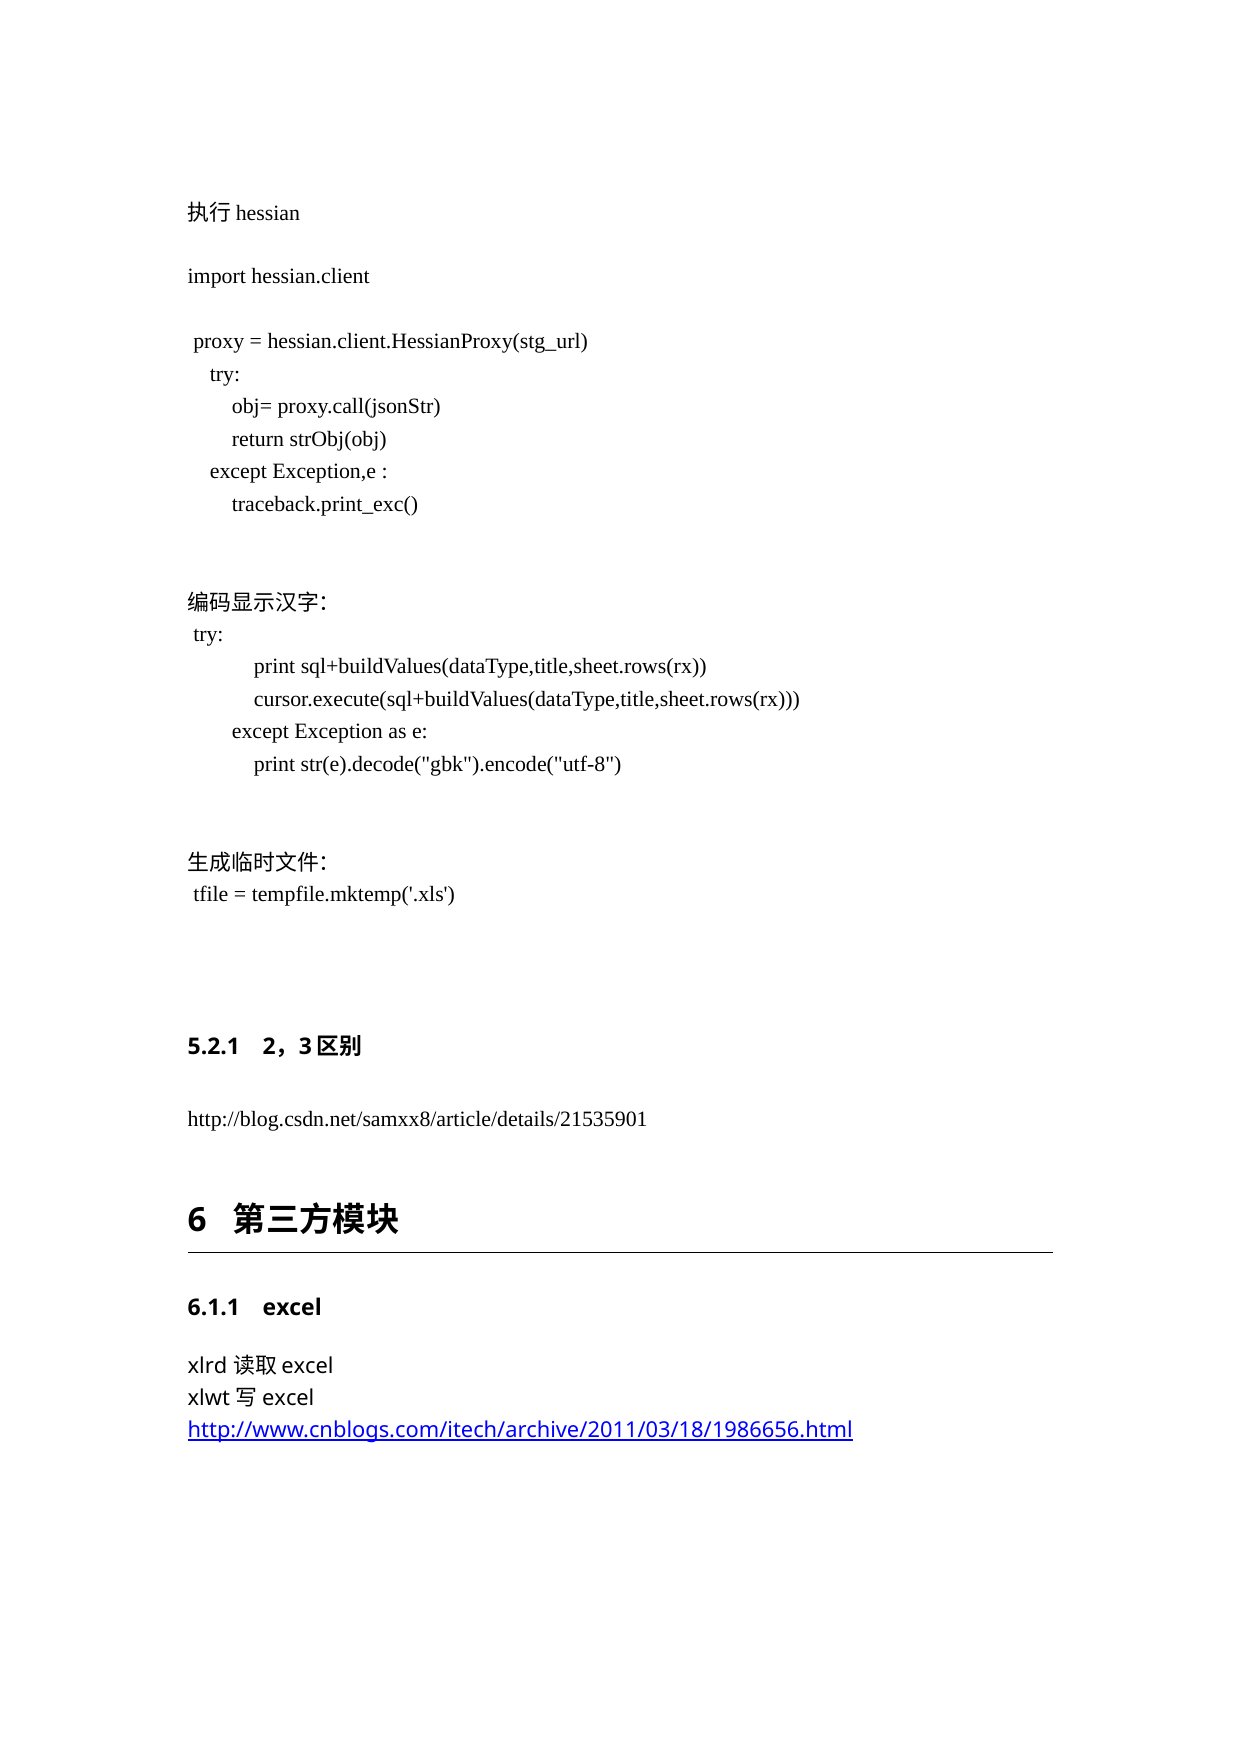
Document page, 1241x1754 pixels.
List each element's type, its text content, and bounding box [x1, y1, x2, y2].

text 生成临时文件： [187, 844, 1053, 877]
subtitle 2，3区别 [187, 1012, 1053, 1077]
text return strObj(obj) [187, 422, 1053, 454]
text except Exception,e : [187, 454, 1053, 487]
text http://www.cnblogs.com/itech/archive/2011/03/18/1986656.html [187, 1413, 1053, 1445]
subtitle excel [187, 1290, 1053, 1323]
text cursor.execute(sql+buildValues(dataType,title,sheet.rows(rx))) [187, 682, 1053, 714]
text print sql+buildValues(dataType,title,sheet.rows(rx)) [187, 649, 1053, 682]
text traceback.print_exc() [187, 487, 1053, 519]
text http://blog.csdn.net/samxx8/article/details/21535901 [187, 1102, 1053, 1134]
text xlrd 读取excel [281, 1348, 1053, 1380]
text proxy = hessian.client.HessianProxy(stg_url) [187, 324, 1053, 357]
text import hessian.client [187, 259, 1053, 292]
text except Exception as e: [187, 714, 1053, 747]
text print str(e).decode("gbk").encode("utf-8") [187, 747, 1053, 779]
text xlwt 写excel [187, 1380, 1053, 1413]
text try: [187, 357, 1053, 389]
text 编码显示汉字： [187, 584, 1053, 617]
text 执行hessian [187, 194, 1053, 227]
text try: [187, 617, 1053, 649]
text obj= proxy.call(jsonStr) [187, 389, 1053, 422]
subtitle 第三方模块 [187, 1184, 1053, 1253]
text tfile = tempfile.mktemp('.xls') [187, 877, 1053, 909]
